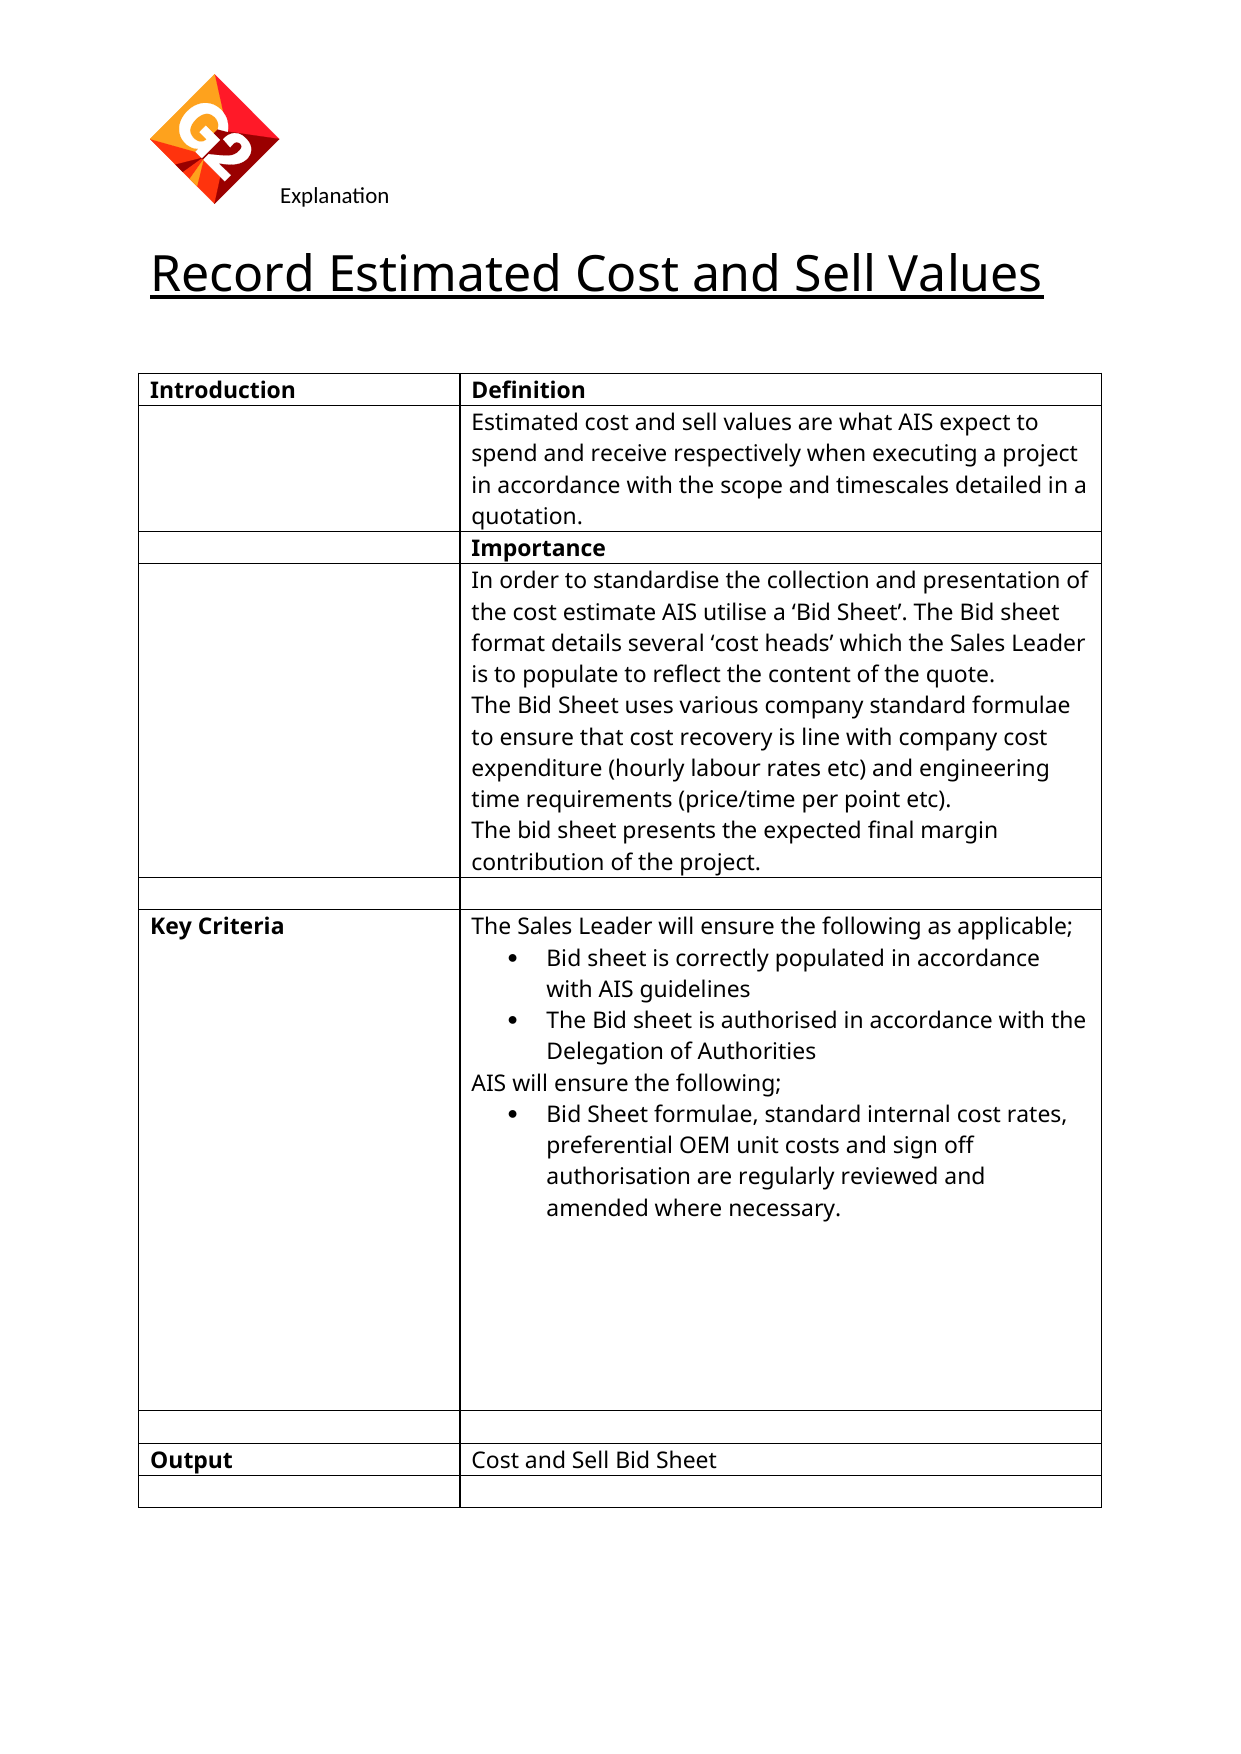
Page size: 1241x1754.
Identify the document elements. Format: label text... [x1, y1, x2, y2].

table_cell In order to standardise the collection and presentation of the cost estimate AIS utilise a ‘Bid Sheet’. The Bid sheet format details several ‘cost heads’ which the Sales Leader is to populate to reflect the content of the quote. The Bid Sheet uses various company standard formulae to ensure that cost recovery is line with company cost expenditure (hourly labour rates etc) and engineering time requirements (price/time per point etc). The bid sheet presents the expected final margin contribution of the project. [461, 564, 1101, 877]
table_cell [461, 1411, 1101, 1442]
table_cell [139, 1411, 459, 1442]
table_cell [139, 1476, 459, 1507]
table_header Introduction [139, 374, 459, 405]
table_cell [461, 1476, 1101, 1507]
table_cell Output [139, 1444, 459, 1475]
table_cell [139, 564, 459, 877]
table_cell [139, 878, 459, 909]
table_cell [139, 532, 459, 563]
table_cell Key Criteria [139, 910, 459, 1410]
table_cell [461, 878, 1101, 909]
table_cell The Sales Leader will ensure the following as applicable; Bid sheet is correctly populated in accordance with AIS guidelines The Bid sheet is authorised in accordance with the Delegation of Authorities AIS will ensure the following; Bid Sheet formulae, standard internal cost rates, preferential OEM unit costs and sign off authorisation are regularly reviewed and amended where necessary. [461, 910, 1101, 1410]
table_cell Estimated cost and sell values are what AIS expect to spend and receive respectively when executing a project in accordance with the scope and timescales detailed in a quotation. [461, 406, 1101, 531]
table_cell Cost and Sell Bid Sheet [461, 1444, 1101, 1475]
text Record Estimated Cost and Sell Values [150, 238, 1090, 306]
table_cell [139, 406, 459, 531]
table_cell Importance [461, 532, 1101, 563]
table_header Definition [461, 374, 1101, 405]
